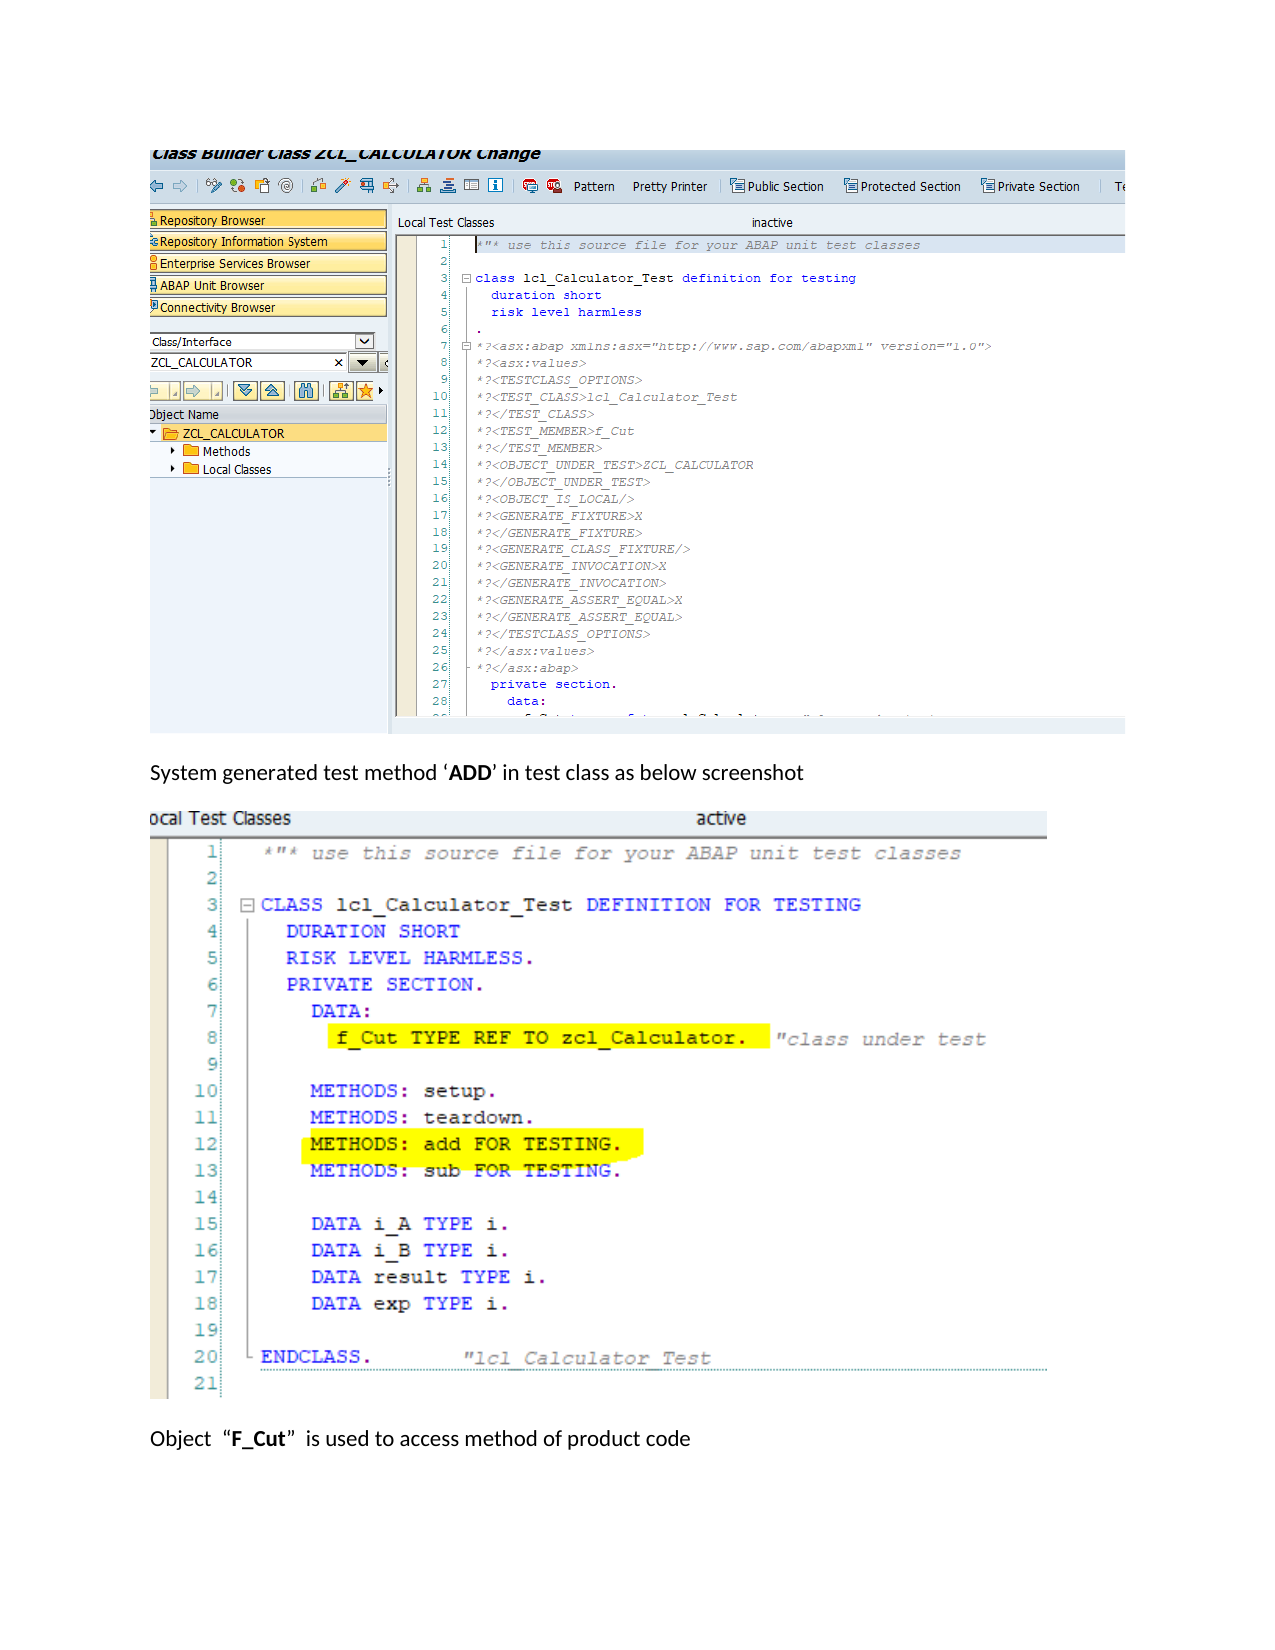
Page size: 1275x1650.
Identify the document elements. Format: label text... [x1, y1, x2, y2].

picture [150, 150, 1125, 734]
picture [150, 811, 1047, 1399]
text System generated test method ‘ADD’ in test class as below screenshot [150, 758, 1125, 786]
text Object “F_Cut” is used to access method of product code [150, 1424, 1125, 1452]
